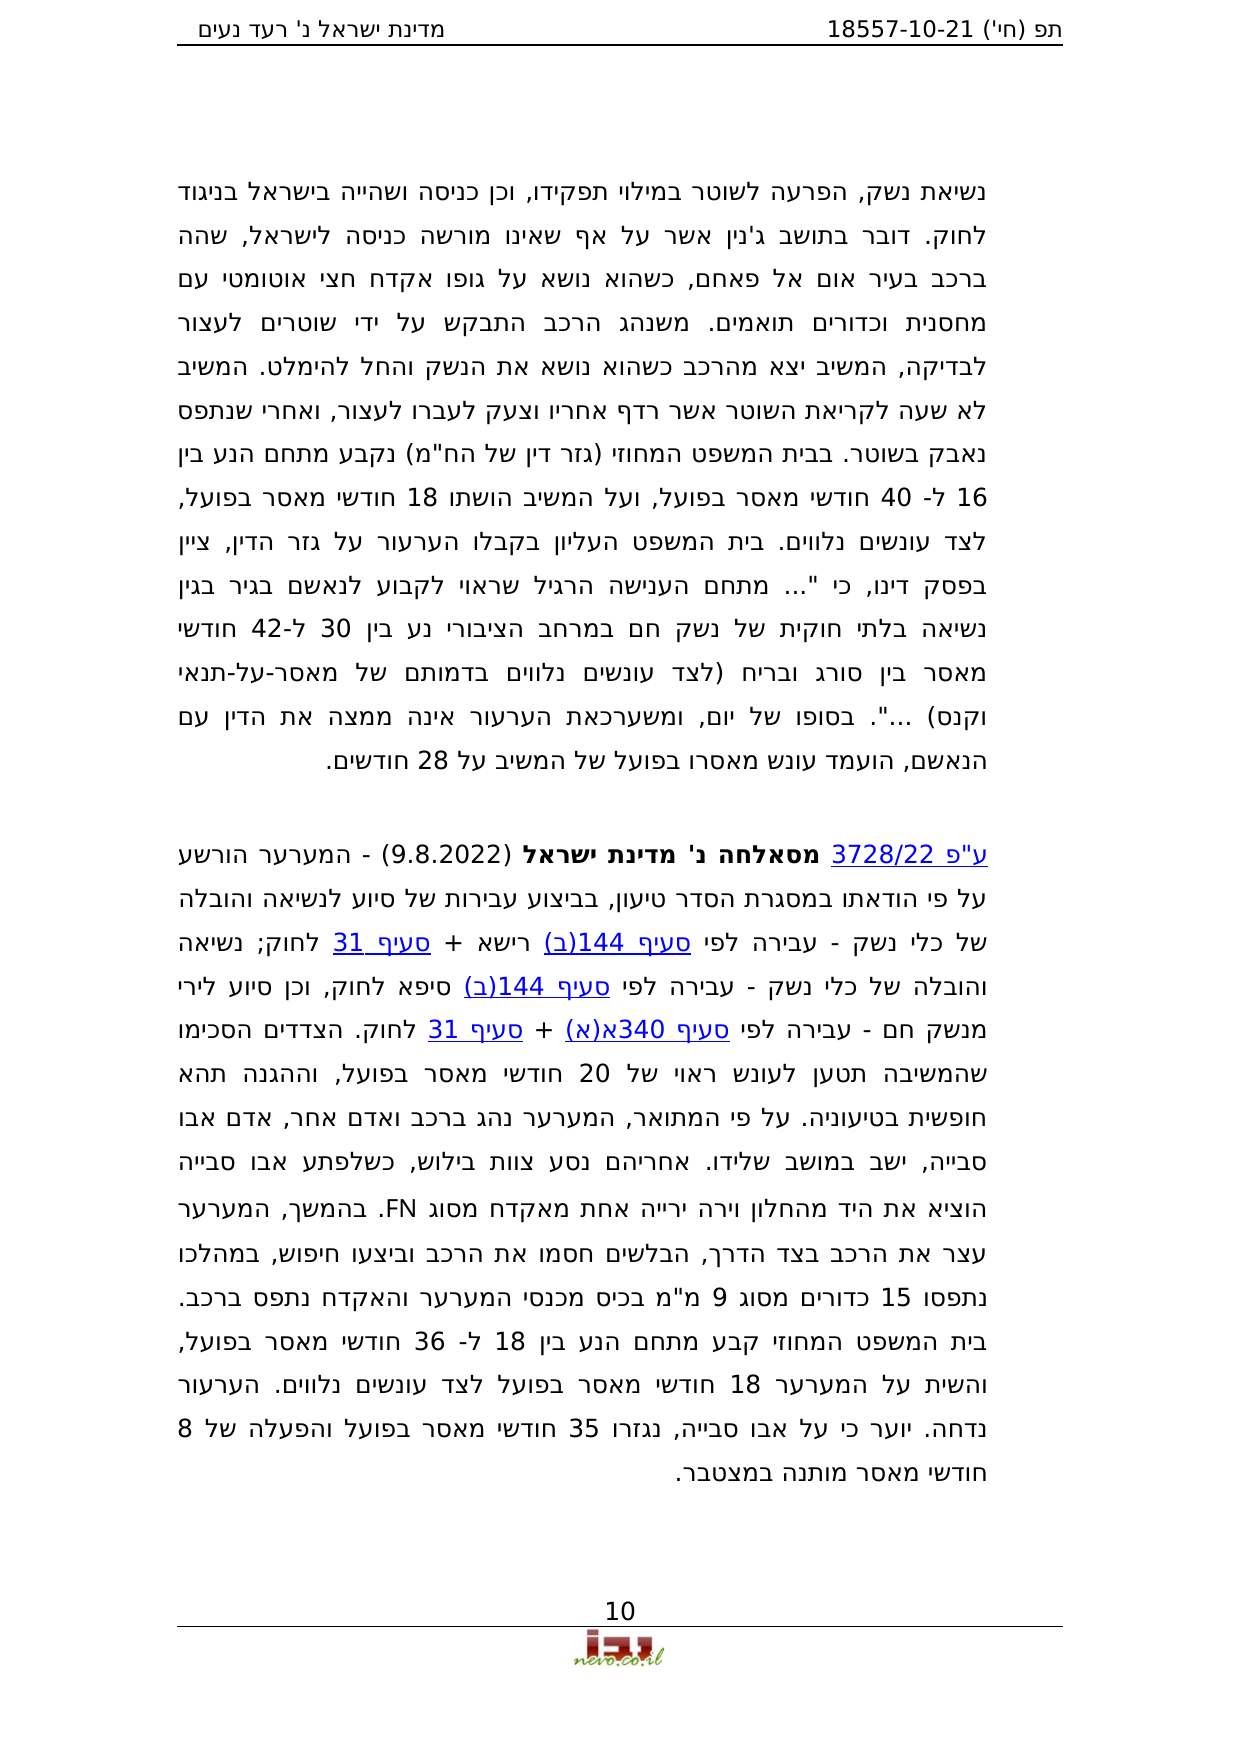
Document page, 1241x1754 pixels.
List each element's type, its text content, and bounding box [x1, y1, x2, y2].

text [177, 177, 1063, 775]
picture [574, 1629, 666, 1667]
text ע"פ 3728/22 מסאלחה נ' מדינת ישראל (9.8.2022) - המערער הורשע על פי הודאתו במסגרת הסדר טיעון, בביצוע עבירות של סיוע לנשיאה והובלה של כלי נשק - עבירה לפי סעיף 144(ב) רישא + סעיף 31 לחוק; נשיאה והובלה של כלי נשק - עבירה לפי סעיף 144(ב) סיפא לחוק, וכן סיוע לירי מנשק חם - עבירה לפי סעיף 340א(א) + סעיף 31 לחוק. הצדדים הסכימו שהמשיבה תטען לעונש ראוי של 20 חודשי מאסר בפועל, וההגנה תהא חופשית בטיעוניה. על פי המתואר, המערער נהג ברכב ואדם אחר, אדם אבו סבייה, ישב במושב שלידו. אחריהם נסע צוות בילוש, כשלפתע אבו סבייה הוציא את היד מהחלון וירה ירייה אחת מאקדח מסוג FN. בהמשך, המערער עצר את הרכב בצד הדרך, הבלשים חסמו את הרכב וביצעו חיפוש, במהלכו נתפסו 15 כדורים מסוג 9 מ"מ בכיס מכנסי המערער והאקדח נתפס ברכב. בית המשפט המחוזי קבע מתחם הנע בין 18 ל- 36 חודשי מאסר בפועל, והשית על המערער 18 חודשי מאסר בפועל לצד עונשים נלווים. הערעור נדחה. יוער כי על אבו סבייה, נגזרו 35 חודשי מאסר בפועל והפעלה של 8 חודשי מאסר מותנה במצטבר. [177, 841, 1063, 1487]
